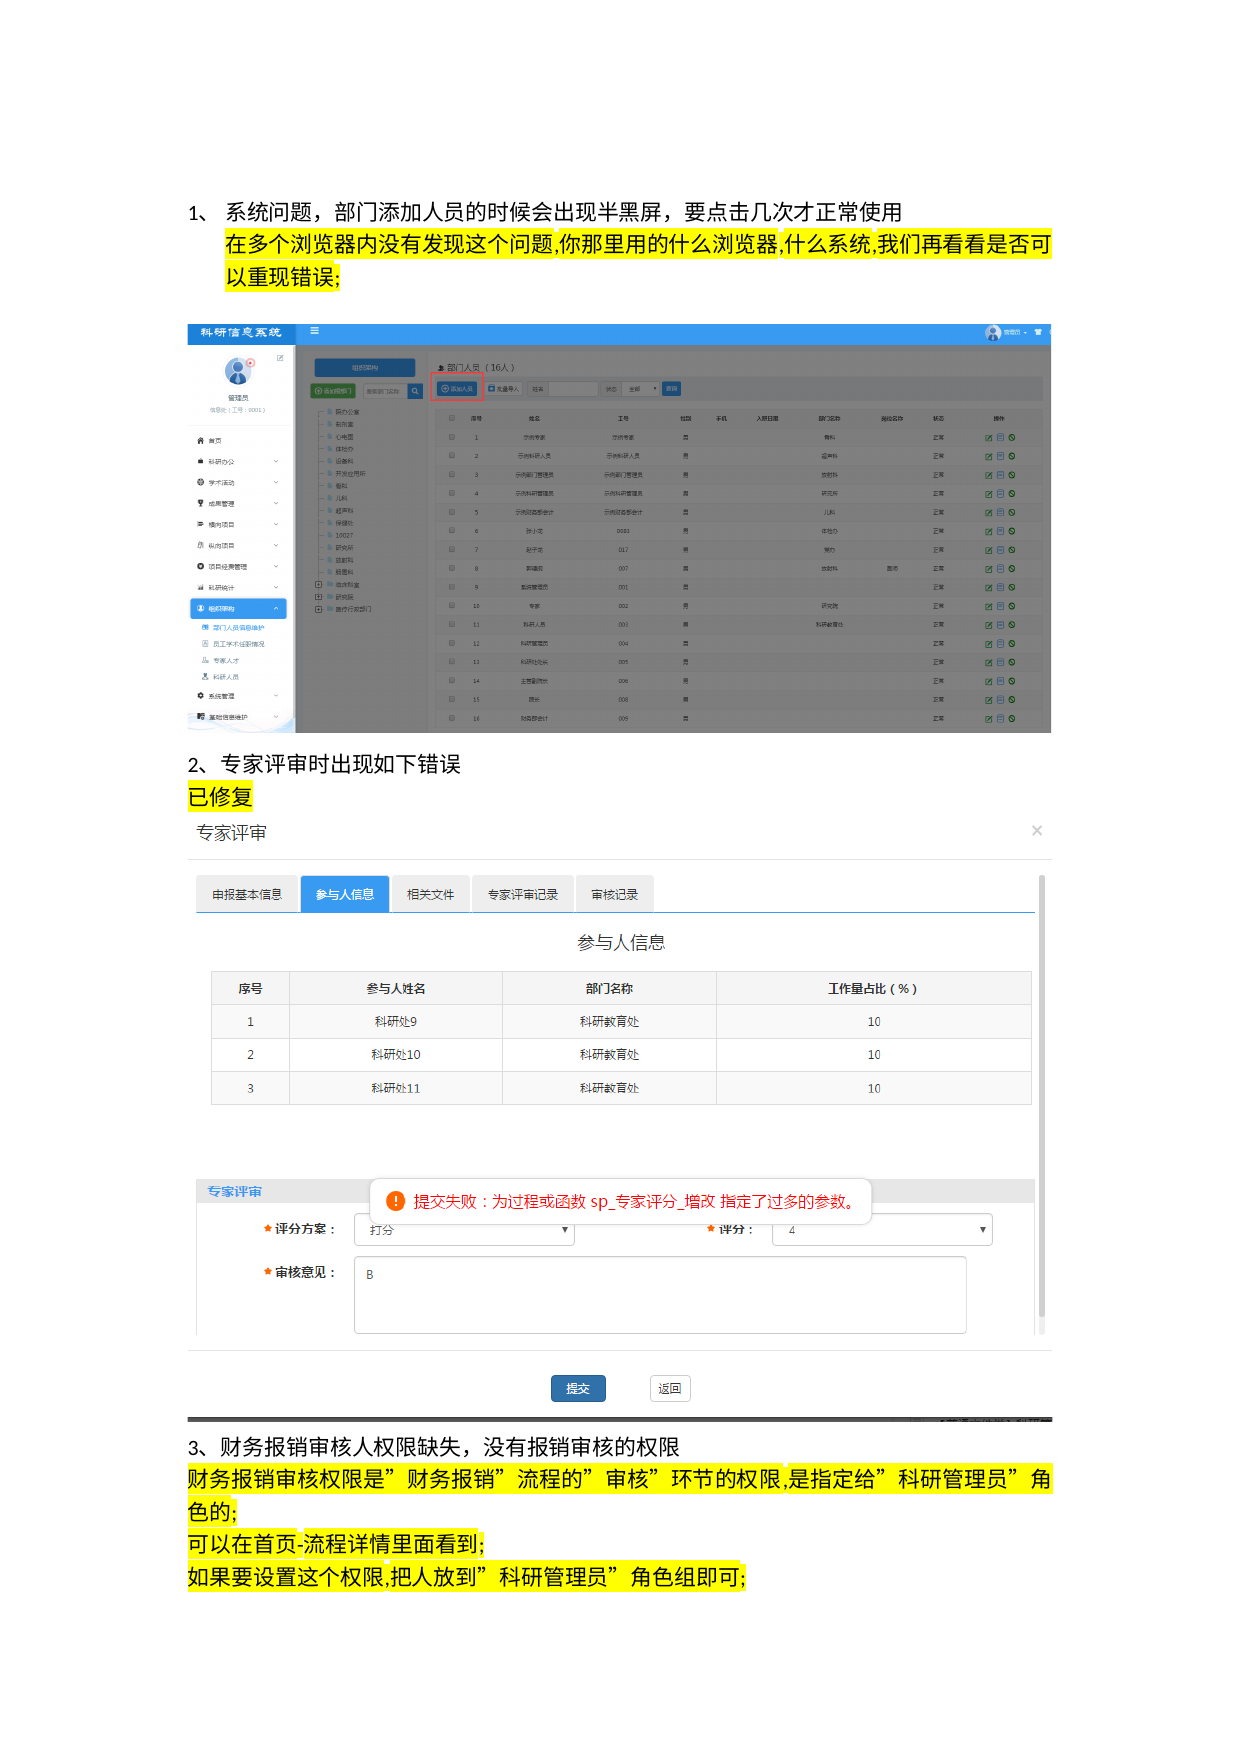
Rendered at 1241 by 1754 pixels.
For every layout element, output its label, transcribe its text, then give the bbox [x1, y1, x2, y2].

list 在多个浏览器内没有发现这个问题,你那里用的什么浏览器,什么系统,我们再看看是否可以重现错误; [225, 227, 1053, 292]
picture [187, 324, 1052, 733]
text 已修复 [187, 779, 1053, 812]
list 系统问题，部门添加人员的时候会出现半黑屏，要点击几次才正常使用 [187, 194, 1053, 227]
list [187, 1429, 1053, 1592]
picture [187, 812, 1053, 1422]
list 专家评审时出现如下错误 [187, 747, 1053, 779]
